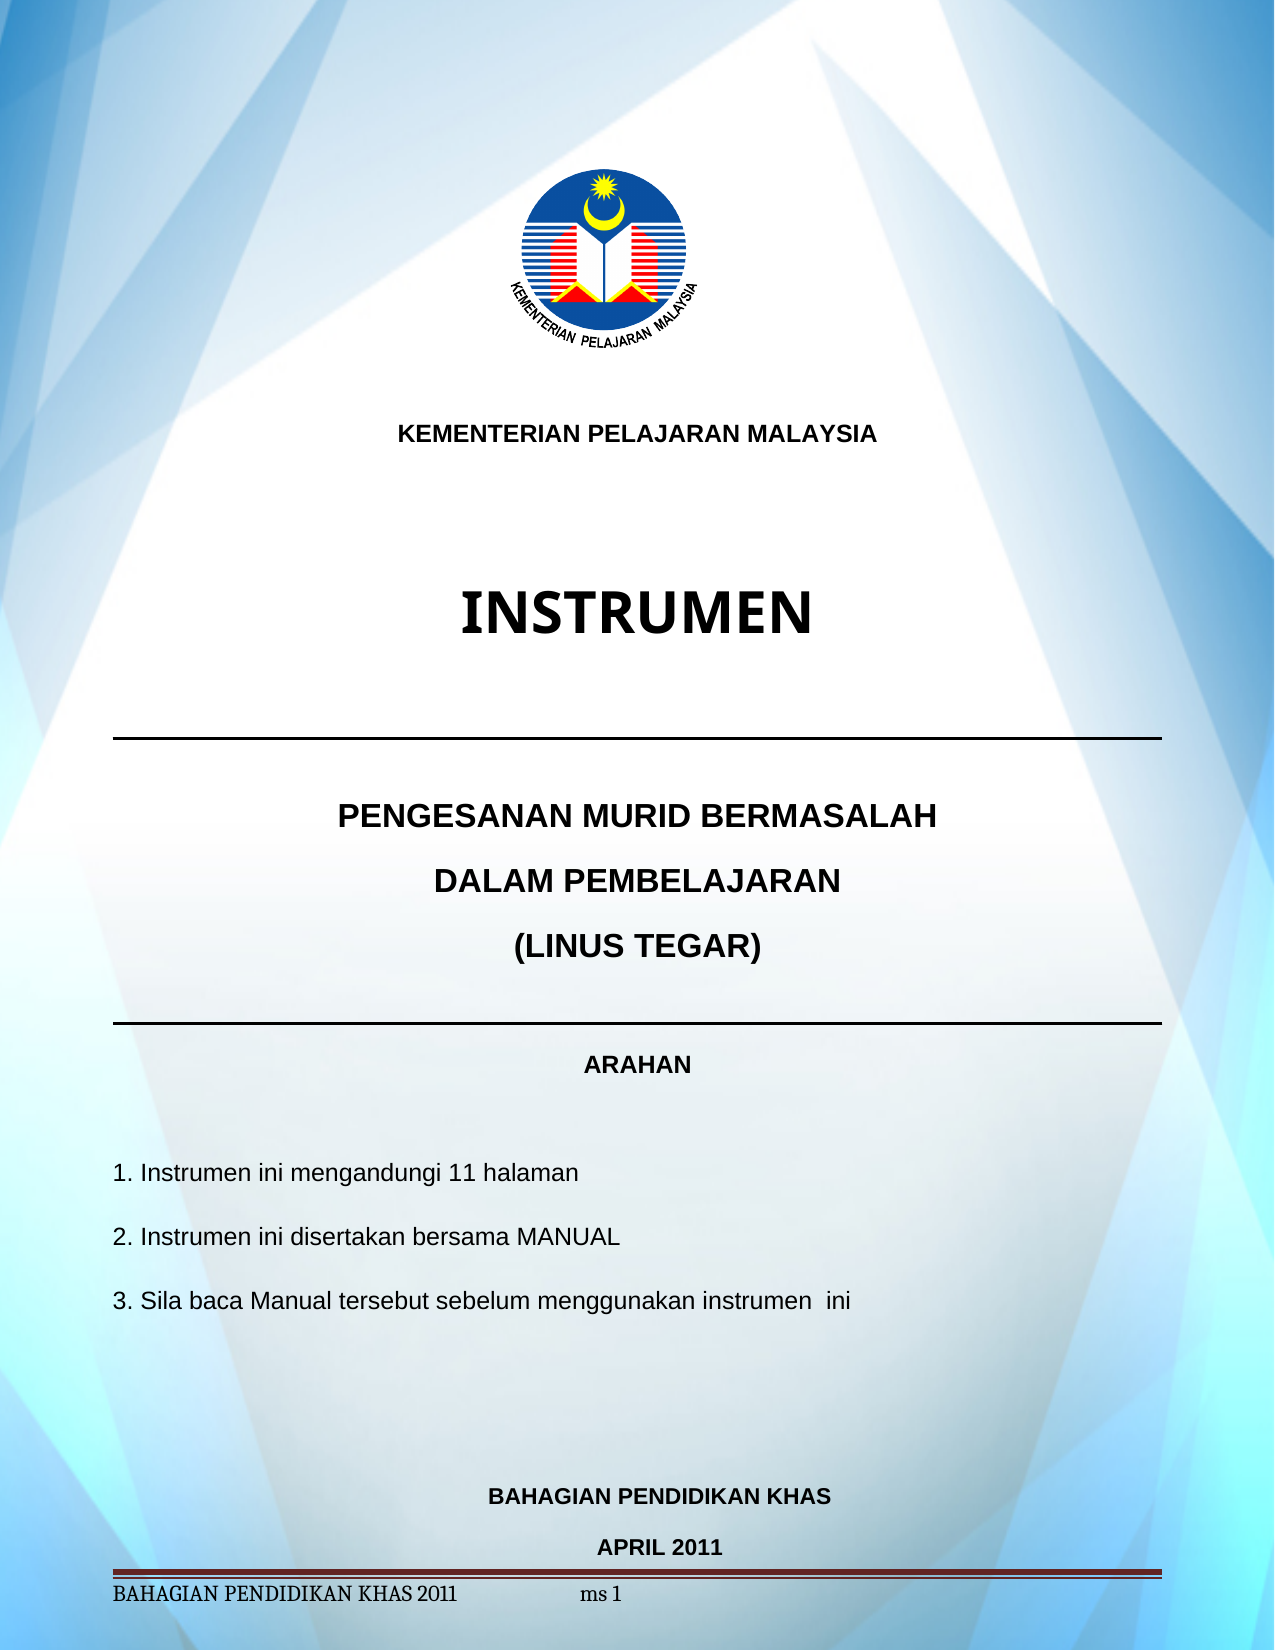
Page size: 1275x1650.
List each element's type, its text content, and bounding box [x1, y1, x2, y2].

text (LINUS TEGAR) [112, 921, 1162, 964]
text 2. Instrumen ini disertakan bersama MANUAL [112, 1222, 1162, 1251]
text PENGESANAN MURID BERMASALAH [112, 791, 1162, 834]
text KEMENTERIAN PELAJARAN [112, 419, 1162, 448]
text INSTRUMEN [112, 571, 1162, 651]
text 3. Sila baca Manual tersebut sebelum menggunakan instrumen ini [112, 1286, 1162, 1314]
text ARAHAN [112, 1050, 1162, 1079]
text 1. Instrumen ini mengandungi 11 halaman [112, 1158, 1162, 1187]
picture [0, 0, 1275, 1650]
text DALAM PEMBELAJARAN [112, 856, 1162, 899]
